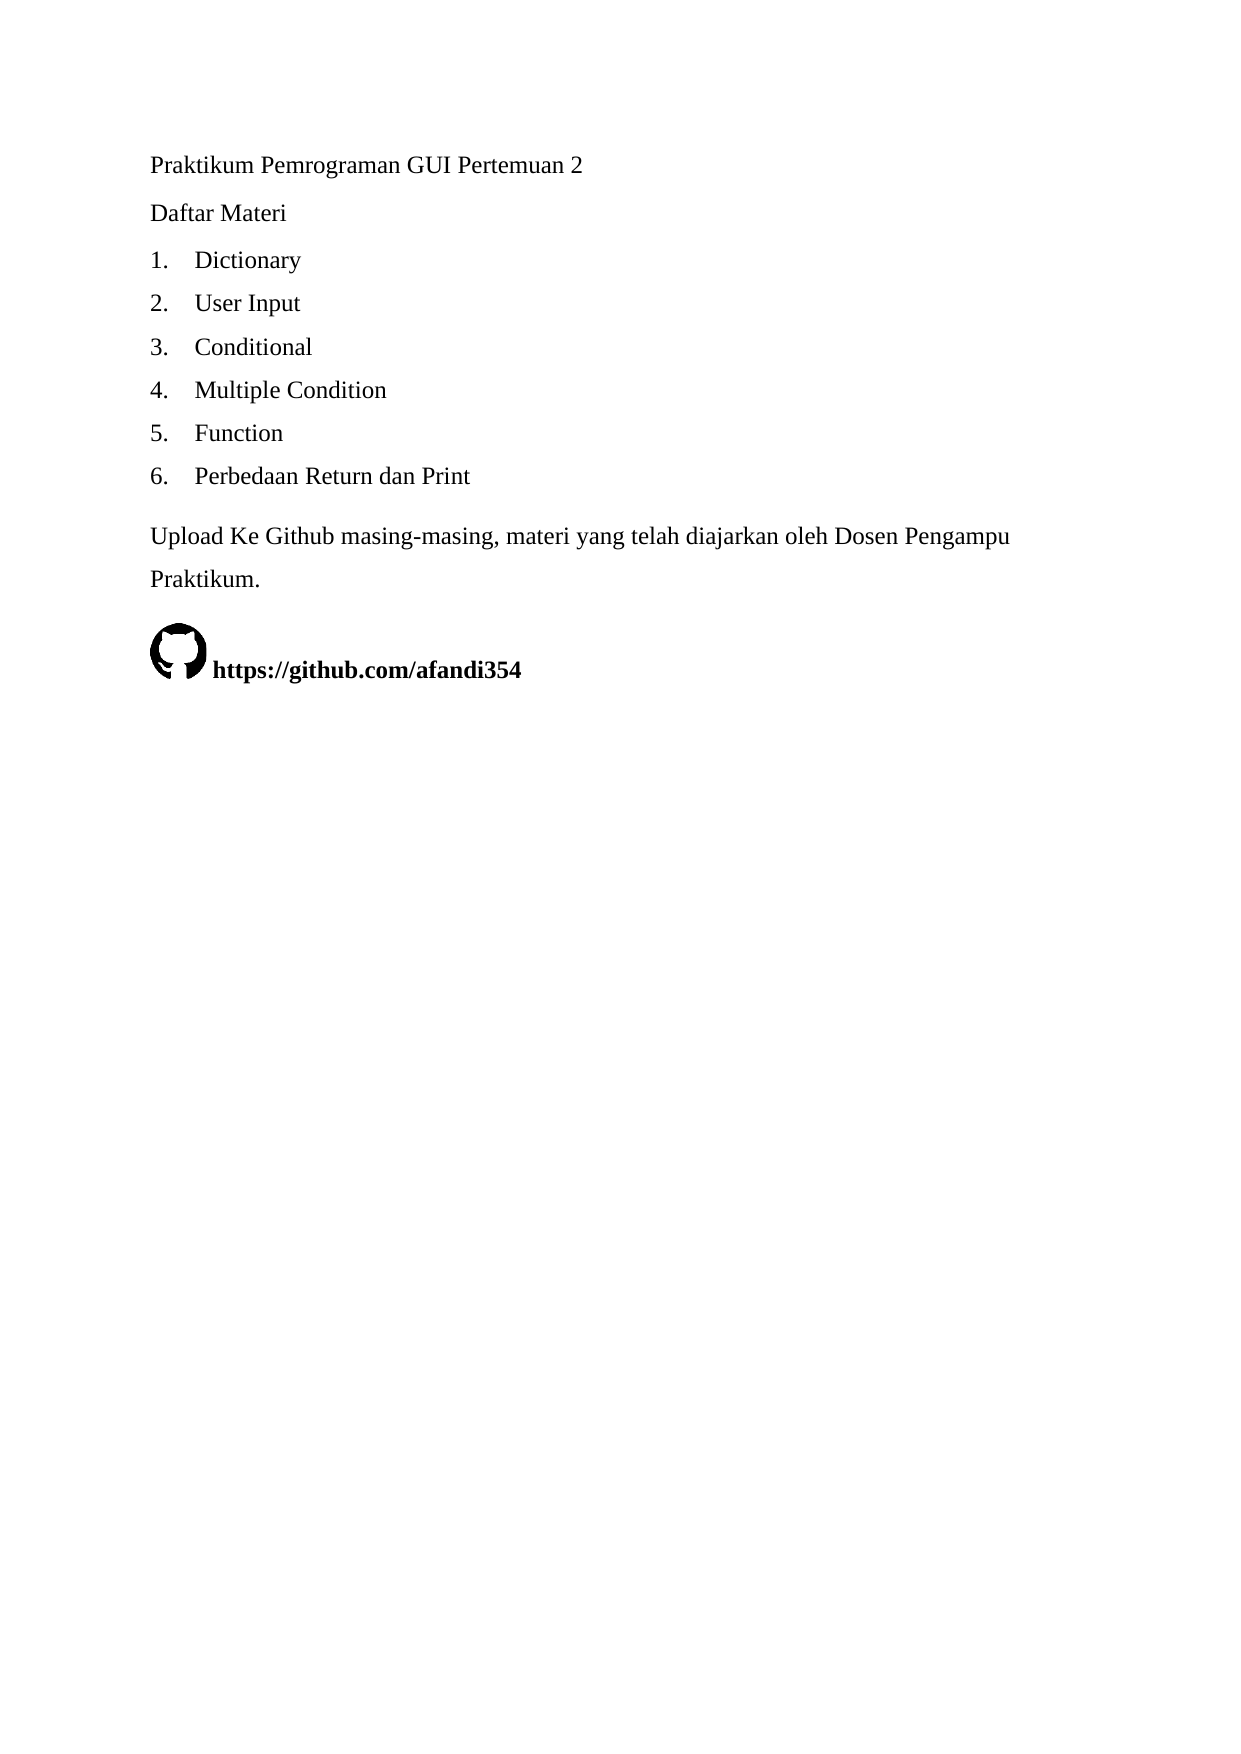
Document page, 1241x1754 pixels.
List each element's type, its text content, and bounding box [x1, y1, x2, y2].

text https://github.com/afandi354 [150, 624, 1090, 684]
list Conditional [150, 332, 1090, 360]
list User Input [150, 288, 1090, 317]
list Function [150, 418, 1090, 447]
list Perbedaan Return dan Print [150, 461, 1090, 490]
list Multiple Condition [150, 375, 1090, 403]
text Daftar Materi [150, 198, 1090, 226]
text Upload Ke Github masing-masing, materi yang telah diajarkan oleh Dosen Pengampu Praktikum. [150, 521, 1090, 593]
text Praktikum Pemrograman GUI Pertemuan 2 [150, 150, 1090, 179]
list Dictionary [150, 245, 1090, 274]
picture [150, 623, 207, 679]
